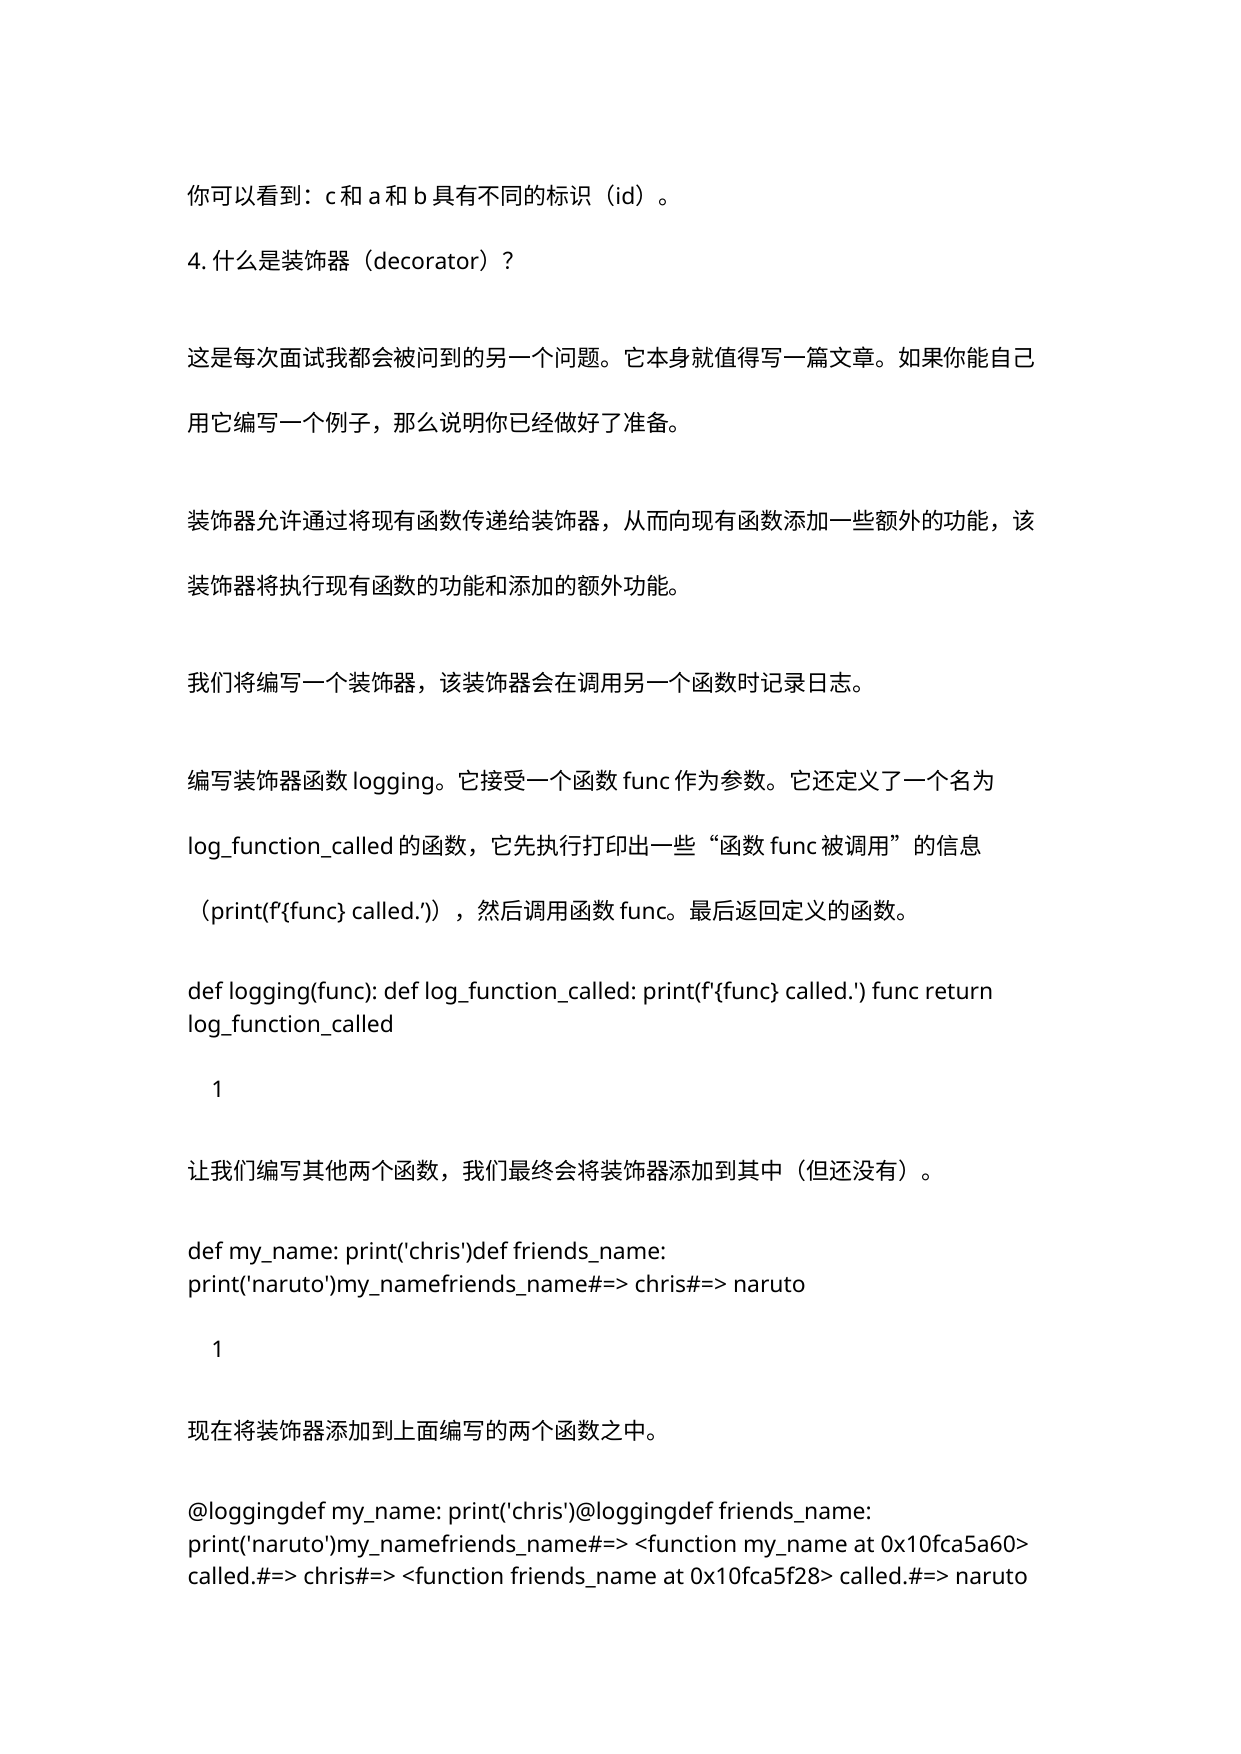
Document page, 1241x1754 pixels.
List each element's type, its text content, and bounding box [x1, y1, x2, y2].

text 1 [187, 1072, 1053, 1104]
text 现在将装饰器添加到上面编写的两个函数之中。 [187, 1397, 1053, 1462]
text def my_name: print('chris')def friends_name: print('naruto')my_namefriends_name#=> chris#=> naruto [187, 1234, 1053, 1299]
text 编写装饰器函数logging。它接受一个函数func作为参数。它还定义了一个名为log_function_called的函数，它先执行打印出一些“函数func被调用”的信息（print(f’{func} called.’)），然后调用函数func。最后返回定义的函数。 [187, 747, 1053, 942]
text @loggingdef my_name: print('chris')@loggingdef friends_name: print('naruto')my_namefriends_name#=> <function my_name at 0x10fca5a60> called.#=> chris#=> <function friends_name at 0x10fca5f28> called.#=> naruto [187, 1494, 1053, 1592]
text 这是每次面试我都会被问到的另一个问题。它本身就值得写一篇文章。如果你能自己用它编写一个例子，那么说明你已经做好了准备。 [187, 324, 1053, 454]
text 让我们编写其他两个函数，我们最终会将装饰器添加到其中（但还没有）。 [187, 1137, 1053, 1202]
text 你可以看到：c和a和b具有不同的标识（id）。 [187, 162, 1053, 227]
text 1 [187, 1332, 1053, 1364]
text 我们将编写一个装饰器，该装饰器会在调用另一个函数时记录日志。 [187, 649, 1053, 714]
text def logging(func): def log_function_called: print(f'{func} called.') func return log_function_called [187, 974, 1053, 1039]
text 4. 什么是装饰器（decorator）？ [187, 227, 1053, 292]
text 装饰器允许通过将现有函数传递给装饰器，从而向现有函数添加一些额外的功能，该装饰器将执行现有函数的功能和添加的额外功能。 [187, 487, 1053, 617]
